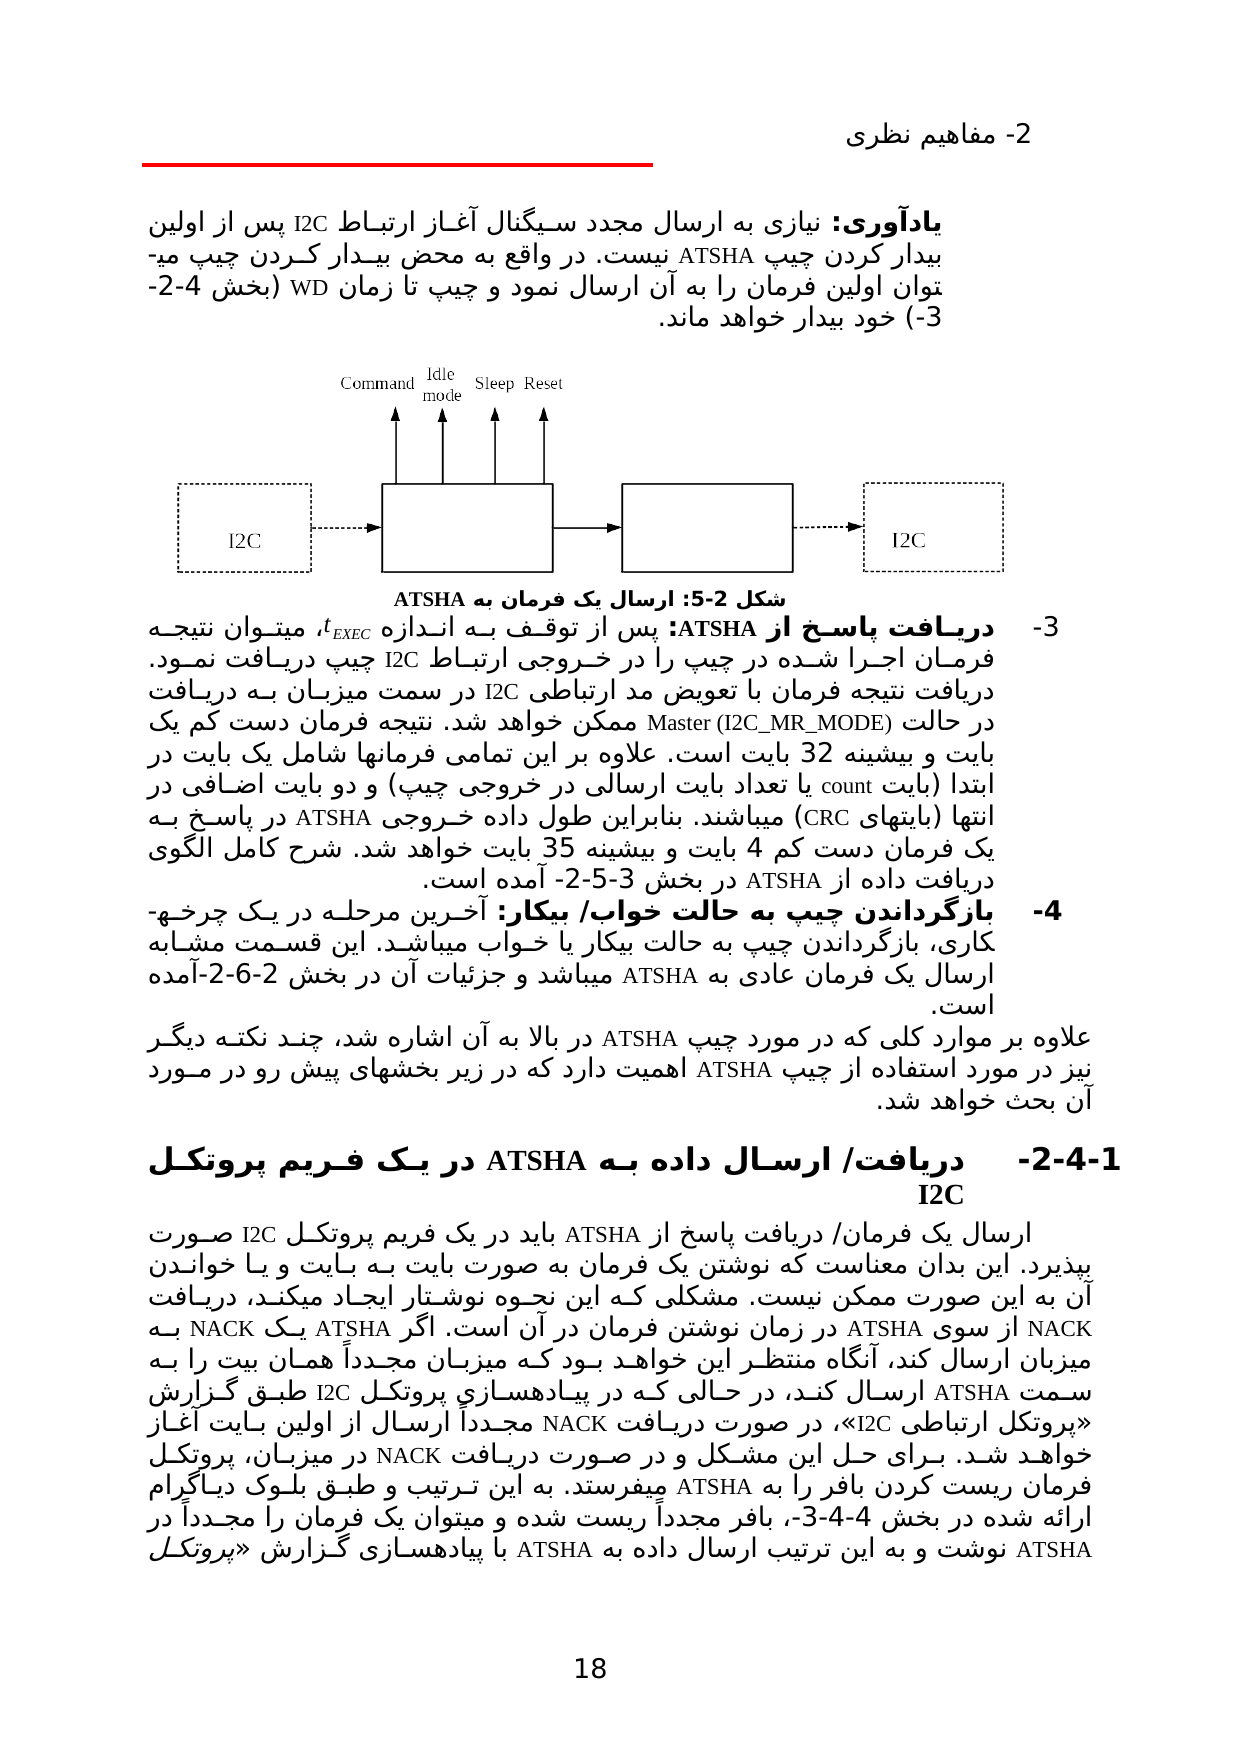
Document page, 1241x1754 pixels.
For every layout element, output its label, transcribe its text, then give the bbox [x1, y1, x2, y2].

list دریافت پاسخ از ATSHA: پس از توقف به اندازه ، میتوان نتیجه فرمان اجرا شده در چیپ را در خروجی ارتباط I2C چیپ دریافت نمود. دریافت نتیجه فرمان با تعویض مد ارتباطی I2C در سمت میزبان به دریافت در حالت Master (I2C_MR_MODE) ممکن خواهد شد. نتیجه فرمان دست کم یک بایت و بیشینه 32 بایت است. علاوه بر این تمامی فرمانها شامل یک بایت در ابتدا (بایت count یا تعداد بایت ارسالی در خروجی چیپ) و دو بایت اضافی در انتها (بایتهای CRC) میباشند. بنابراین طول داده خروجی ATSHA در پاسخ به یک فرمان دست کم 4 بایت و بیشینه 35 بایت خواهد شد. شرح کامل الگوی دریافت داده از ATSHA در بخش ‏2-5-3- آمده است. [148, 611, 1032, 895]
text شکل ‏2-5: ارسال یک فرمان به ATSHA [148, 587, 1092, 611]
text علاوه بر موارد کلی که در مورد چیپ ATSHA در بالا به آن اشاره شد، چند نکته دیگر نیز در مورد استفاده از چیپ ATSHA اهمیت دارد که در زیر بخشهای پیش رو در مورد آن بحث خواهد شد. [148, 1021, 1092, 1116]
list بازگرداندن چیپ به حالت خواب/ بیکار: آخرین مرحله در یک چرخهکاری، بازگرداندن چیپ به حالت بیکار یا خواب میباشد. این قسمت مشابه ارسال یک فرمان عادی به ATSHA میباشد و جزئیات آن در بخش ‏2-6-2-آمده است. [148, 895, 1032, 1021]
subtitle دریافت/ ارسال داده به ATSHA در یک فریم پروتکل I2C [148, 1141, 1017, 1211]
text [148, 1217, 1092, 1564]
list یادآوری: نیازی به ارسال مجدد سیگنال آغاز ارتباط I2C پس از اولین بیدار کردن چیپ ATSHA نیست. در واقع به محض بیدار کردن چیپ میتوان اولین فرمان را به آن ارسال نمود و چیپ تا زمان WD (بخش ‏2-4-3-) خود بیدار خواهد ماند. [148, 207, 942, 333]
